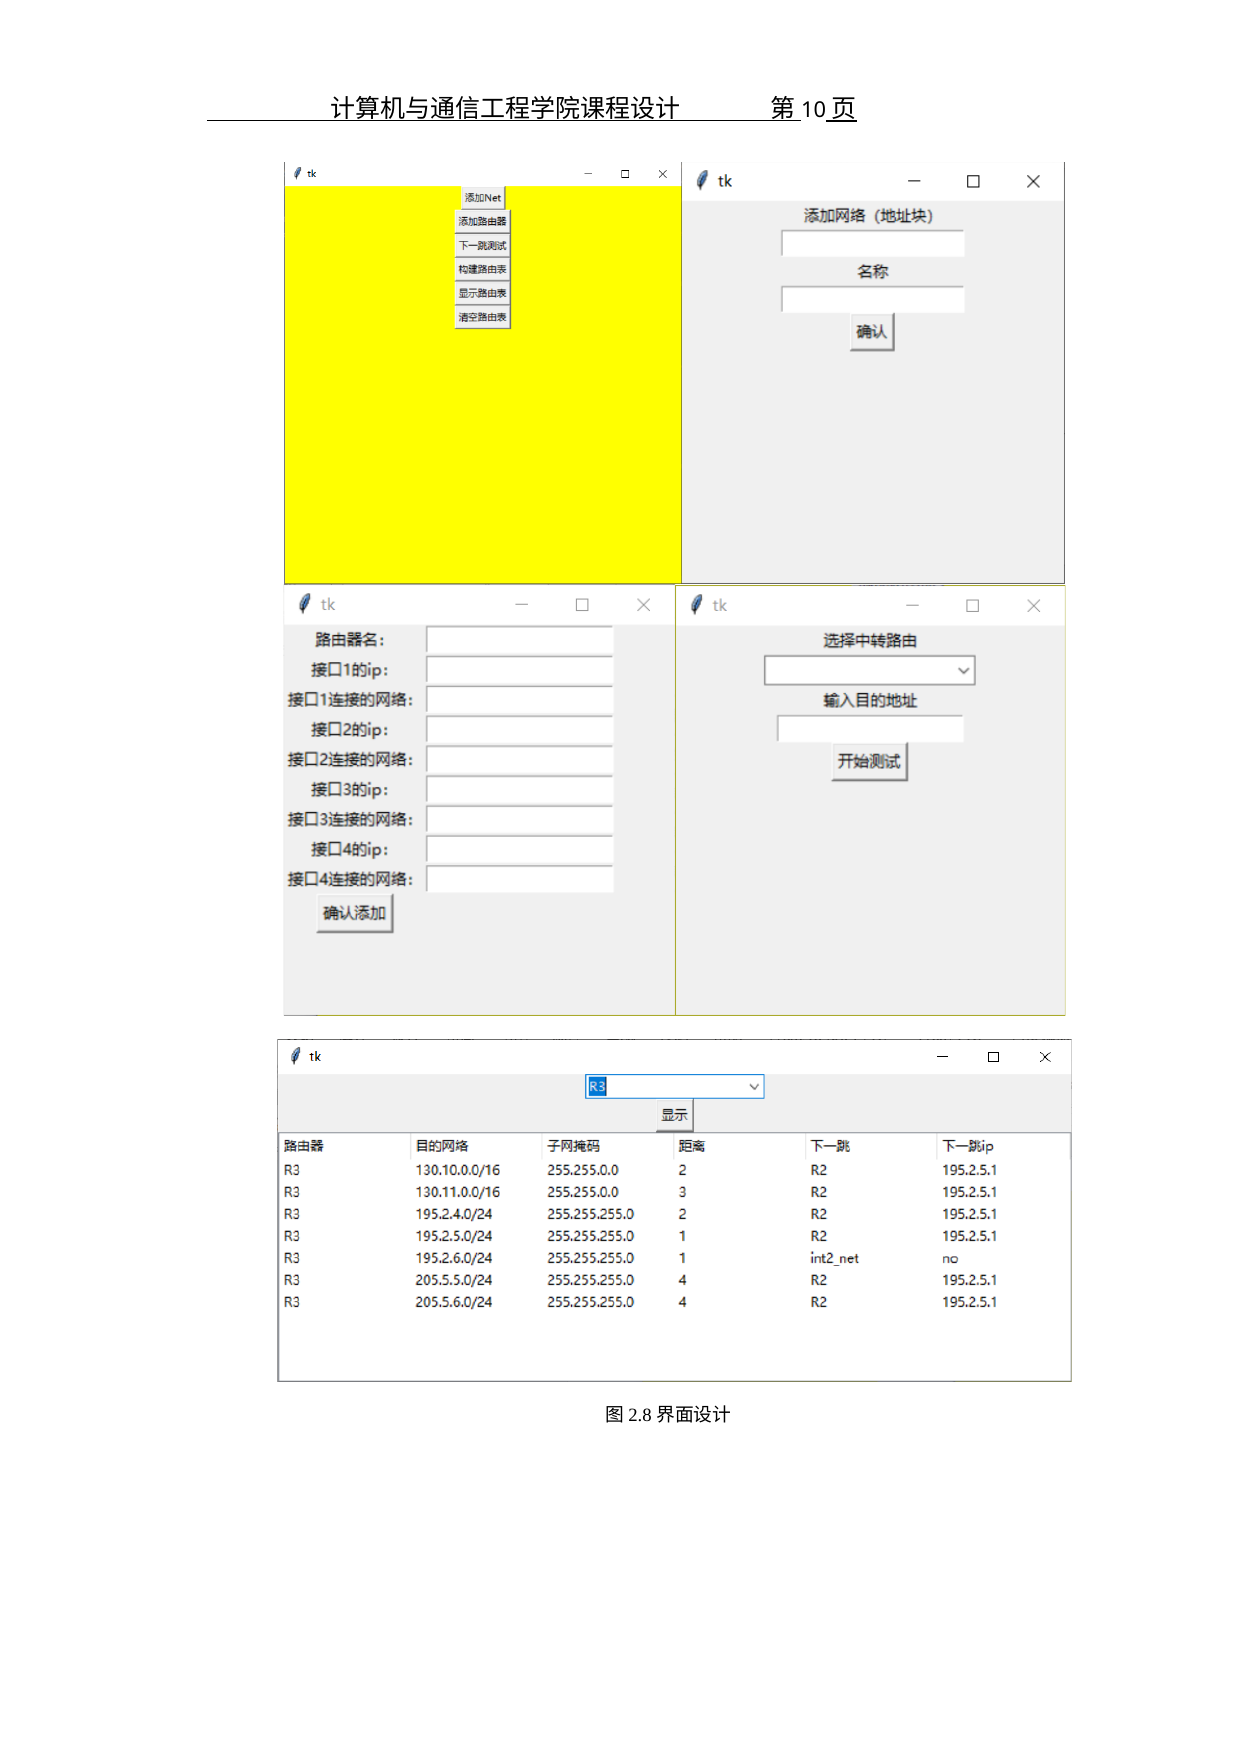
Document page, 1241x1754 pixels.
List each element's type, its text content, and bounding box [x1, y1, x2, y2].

picture [277, 1039, 1072, 1382]
picture [283, 162, 1066, 1016]
text 图2.8 界面设计 [207, 1397, 1092, 1429]
